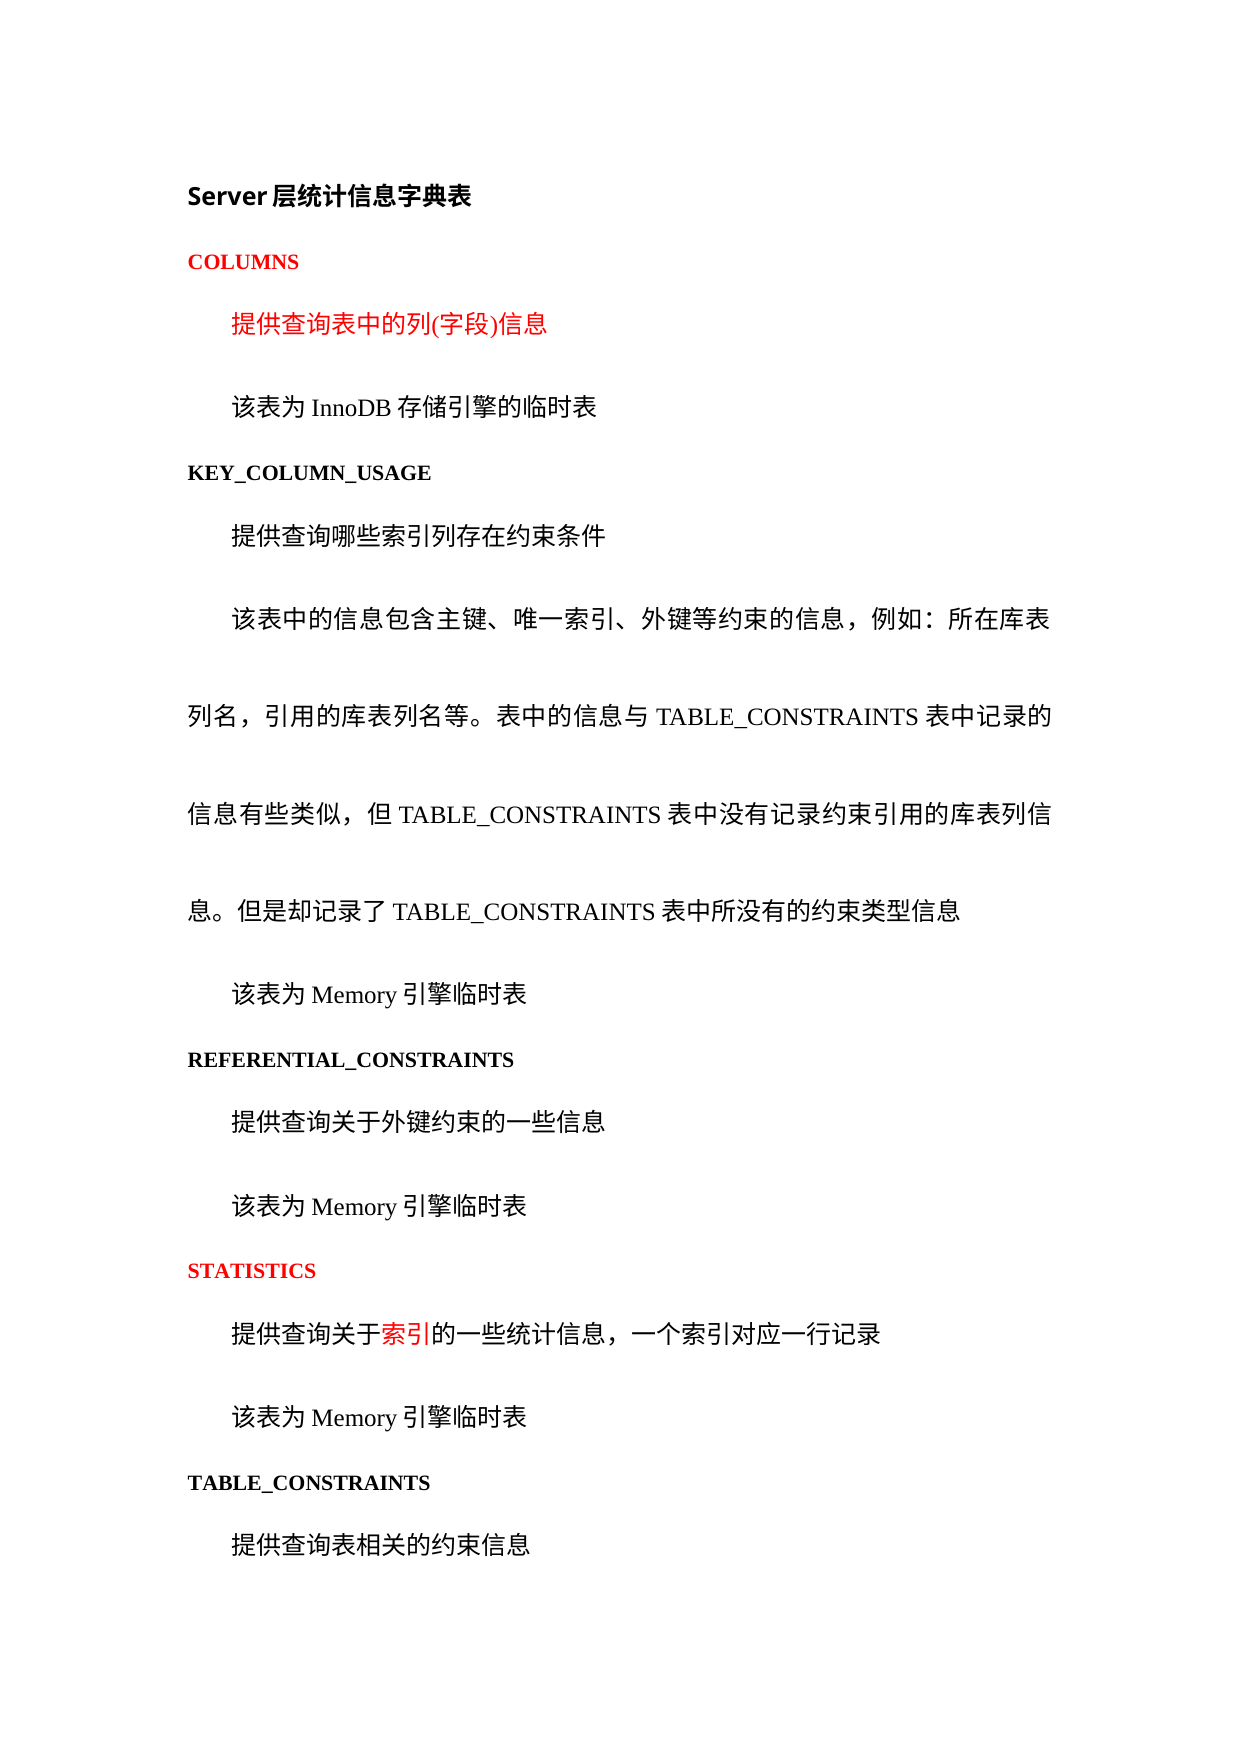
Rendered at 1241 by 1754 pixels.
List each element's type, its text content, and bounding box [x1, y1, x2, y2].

text 该表中的信息包含主键、唯一索引、外键等约束的信息，例如：所在库表列名，引用的库表列名等。表中的信息与TABLE_CONSTRAINTS表中记录的信息有些类似，但TABLE_CONSTRAINTS表中没有记录约束引用的库表列信息。但是却记录了TABLE_CONSTRAINTS表中所没有的约束类型信息 [187, 585, 1053, 942]
subtitle STATISTICS [187, 1255, 1053, 1287]
text 该表为Memory引擎临时表 [187, 960, 1053, 1025]
subtitle REFERENTIAL_CONSTRAINTS [187, 1043, 1053, 1076]
text 提供查询关于外键约束的一些信息 [187, 1088, 1053, 1153]
text 提供查询哪些索引列存在约束条件 [187, 502, 1053, 567]
text 该表为Memory引擎临时表 [187, 1172, 1053, 1237]
text 提供查询表中的列(字段)信息 [187, 290, 1053, 355]
subtitle Server层统计信息字典表 [187, 162, 1053, 227]
text 该表为Memory引擎临时表 [187, 1383, 1053, 1448]
text 该表为InnoDB存储引擎的临时表 [187, 373, 1053, 438]
subtitle KEY_COLUMN_USAGE [187, 456, 1053, 489]
subtitle TABLE_CONSTRAINTS [187, 1466, 1053, 1499]
subtitle COLUMNS [187, 245, 1053, 278]
text 提供查询关于索引的一些统计信息，一个索引对应一行记录 [187, 1300, 1053, 1365]
text 提供查询表相关的约束信息 [187, 1511, 1053, 1576]
